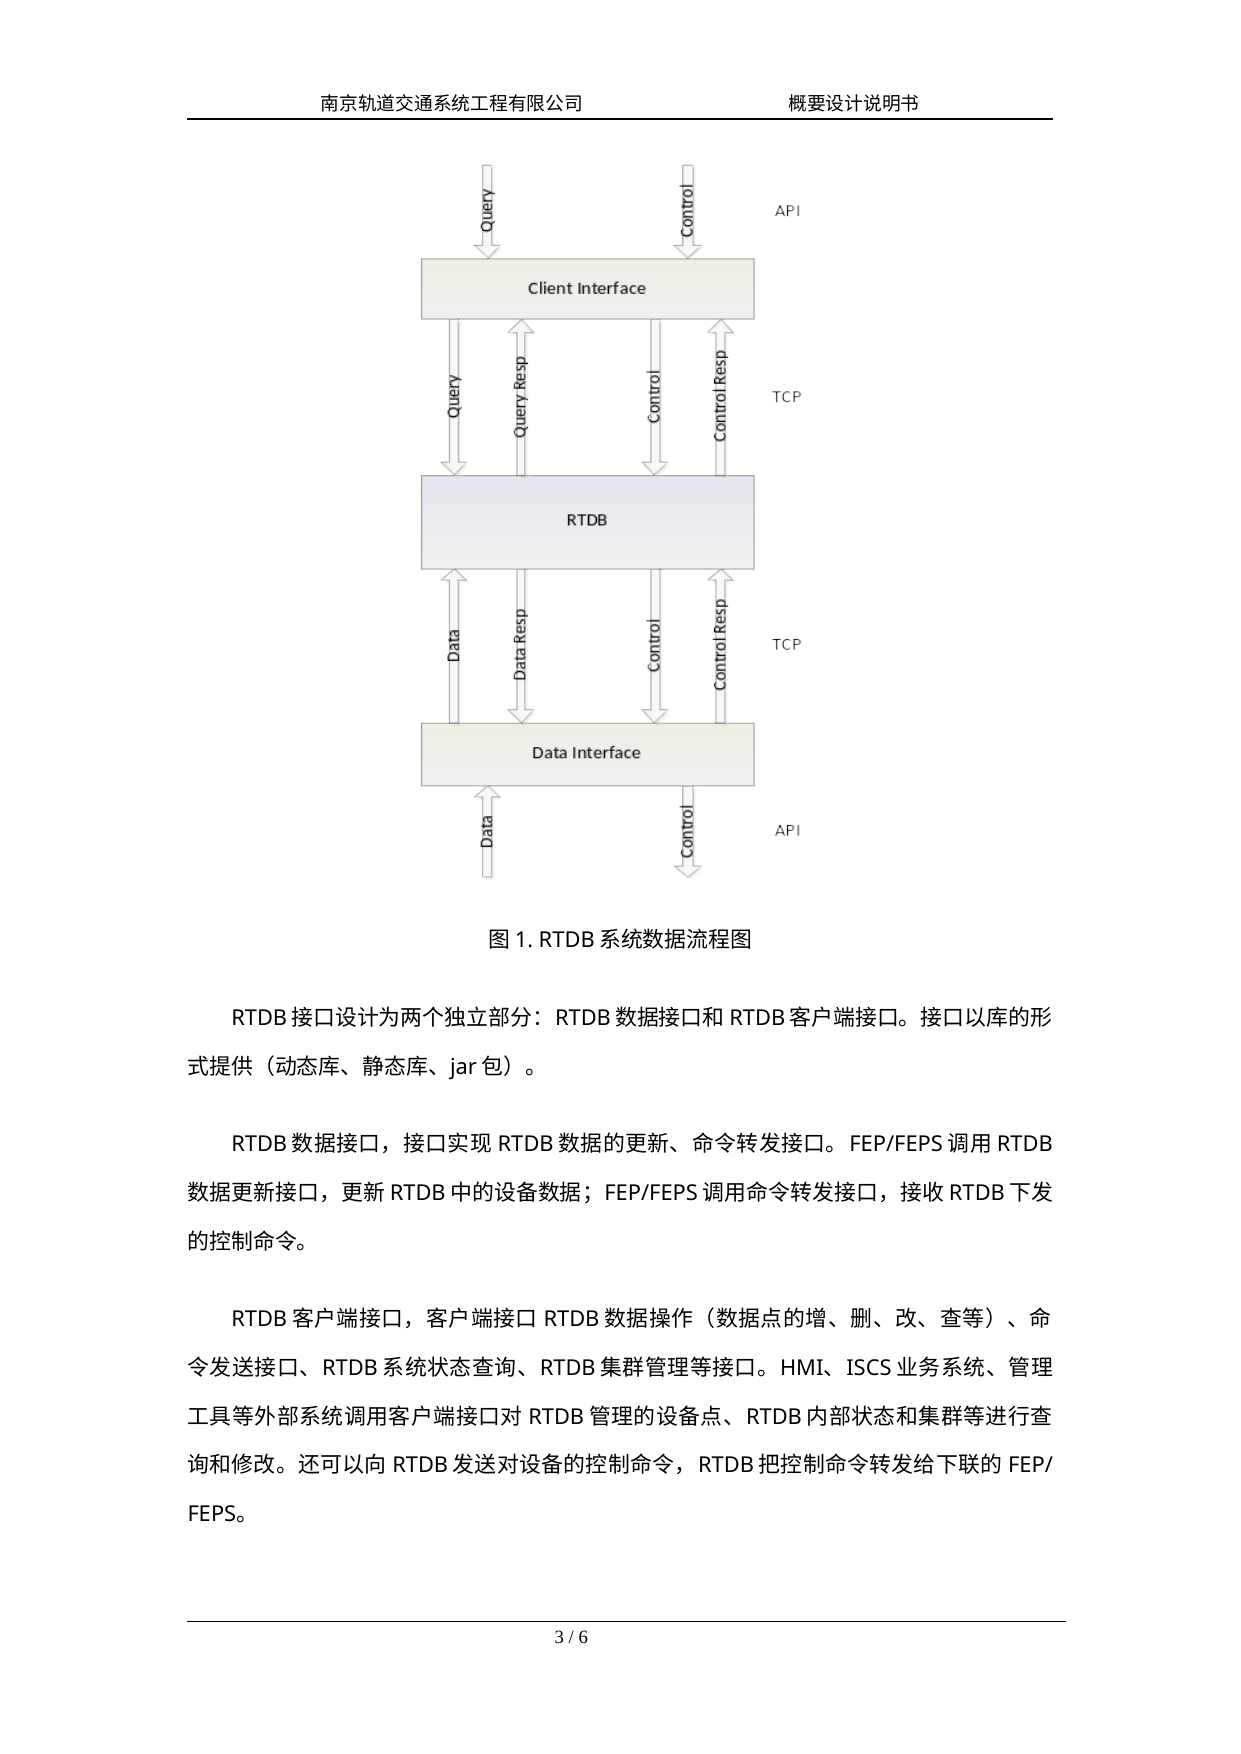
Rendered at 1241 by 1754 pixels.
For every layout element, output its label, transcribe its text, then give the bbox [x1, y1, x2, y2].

text RTDB客户端接口，客户端接口RTDB数据操作（数据点的增、删、改、查等）、命令发送接口、RTDB系统状态查询、RTDB集群管理等接口。HMI、ISCS业务系统、管理工具等外部系统调用客户端接口对RTDB管理的设备点、RTDB内部状态和集群等进行查询和修改。还可以向RTDB发送对设备的控制命令，RTDB把控制命令转发给下联的FEP/FEPS。 [187, 1301, 1053, 1528]
text RTDB数据接口，接口实现RTDB数据的更新、命令转发接口。FEP/FEPS调用RTDB数据更新接口，更新RTDB中的设备数据；FEP/FEPS调用命令转发接口，接收RTDB下发的控制命令。 [187, 1126, 1053, 1256]
text 图1. RTDB系统数据流程图 [187, 922, 1053, 954]
text RTDB接口设计为两个独立部分：RTDB数据接口和RTDB客户端接口。接口以库的形式提供（动态库、静态库、jar包）。 [187, 999, 1053, 1081]
